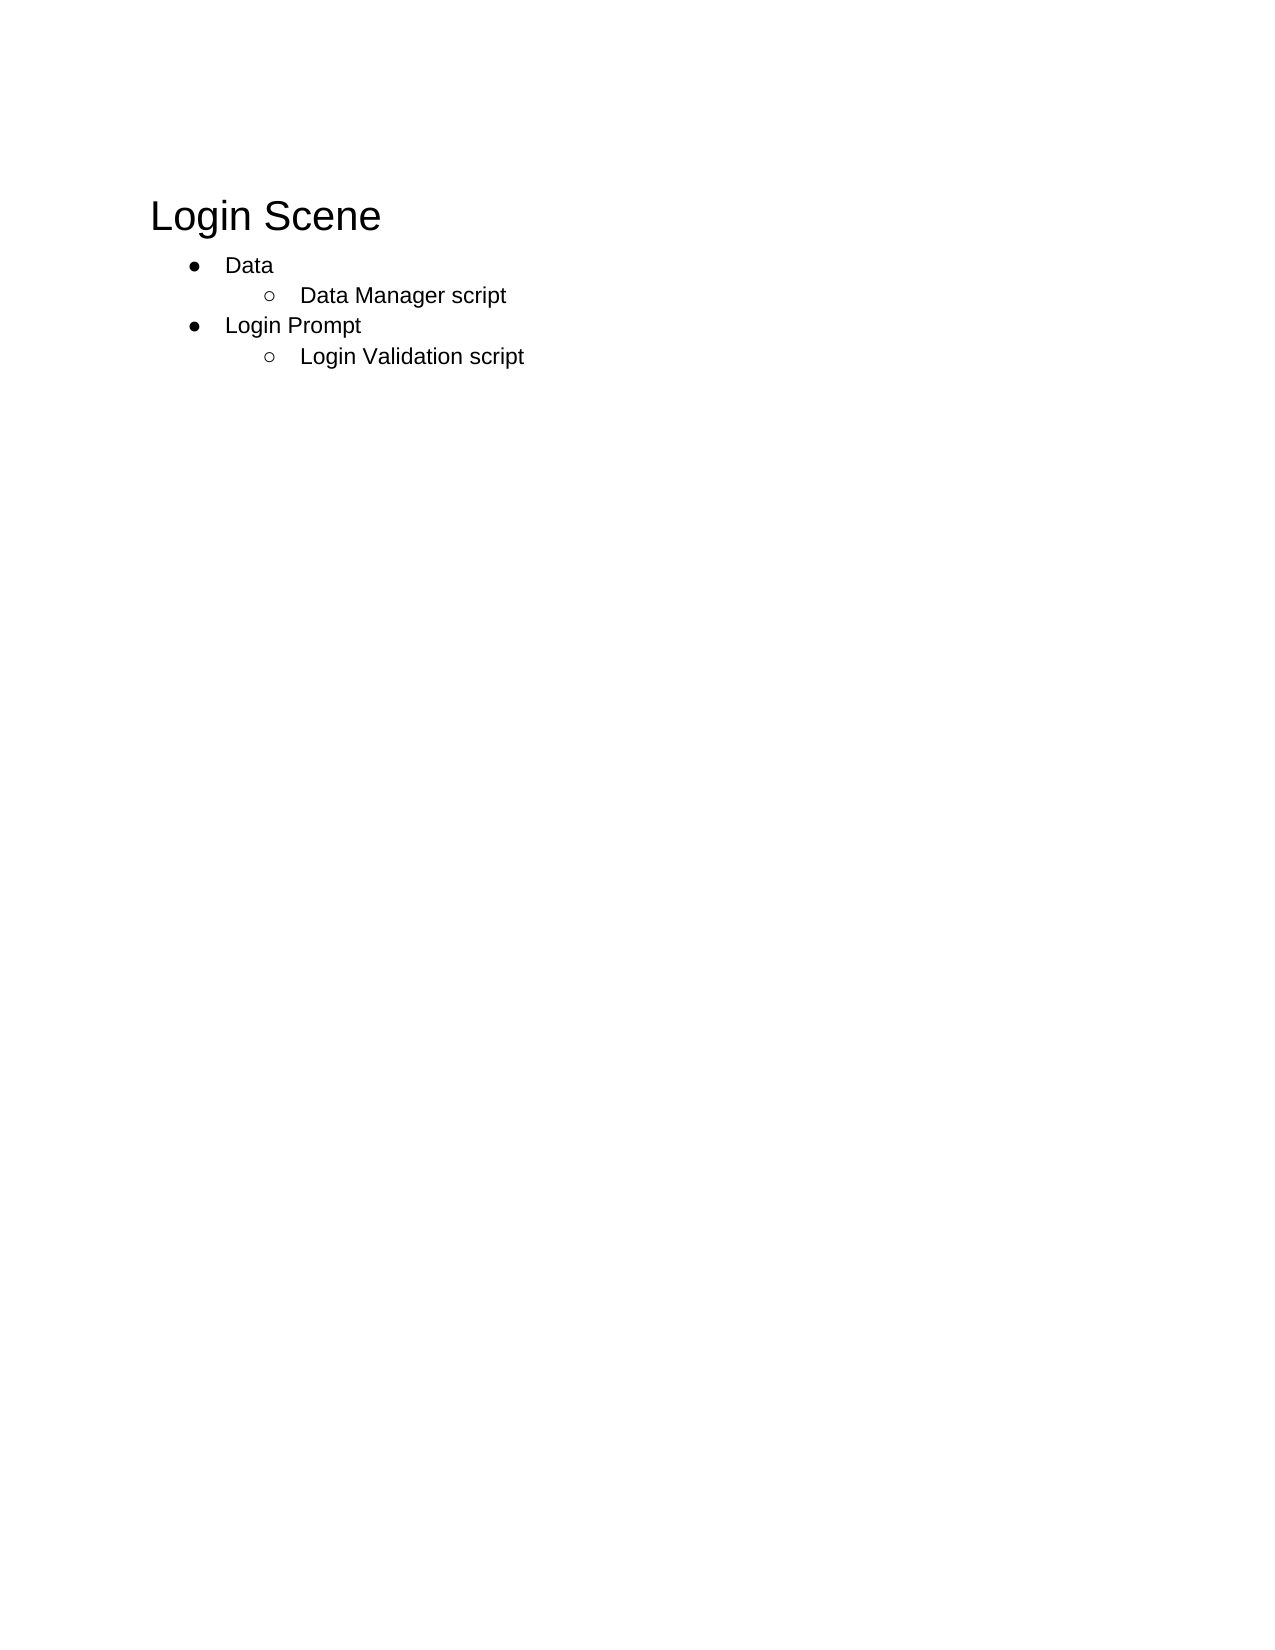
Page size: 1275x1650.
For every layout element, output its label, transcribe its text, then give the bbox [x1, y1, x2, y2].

list Data Manager script [262, 282, 1125, 309]
list Login Prompt [187, 312, 1125, 339]
list Data [187, 252, 1125, 278]
subtitle Login Scene [150, 192, 1125, 239]
list Login Validation script [262, 343, 1125, 369]
